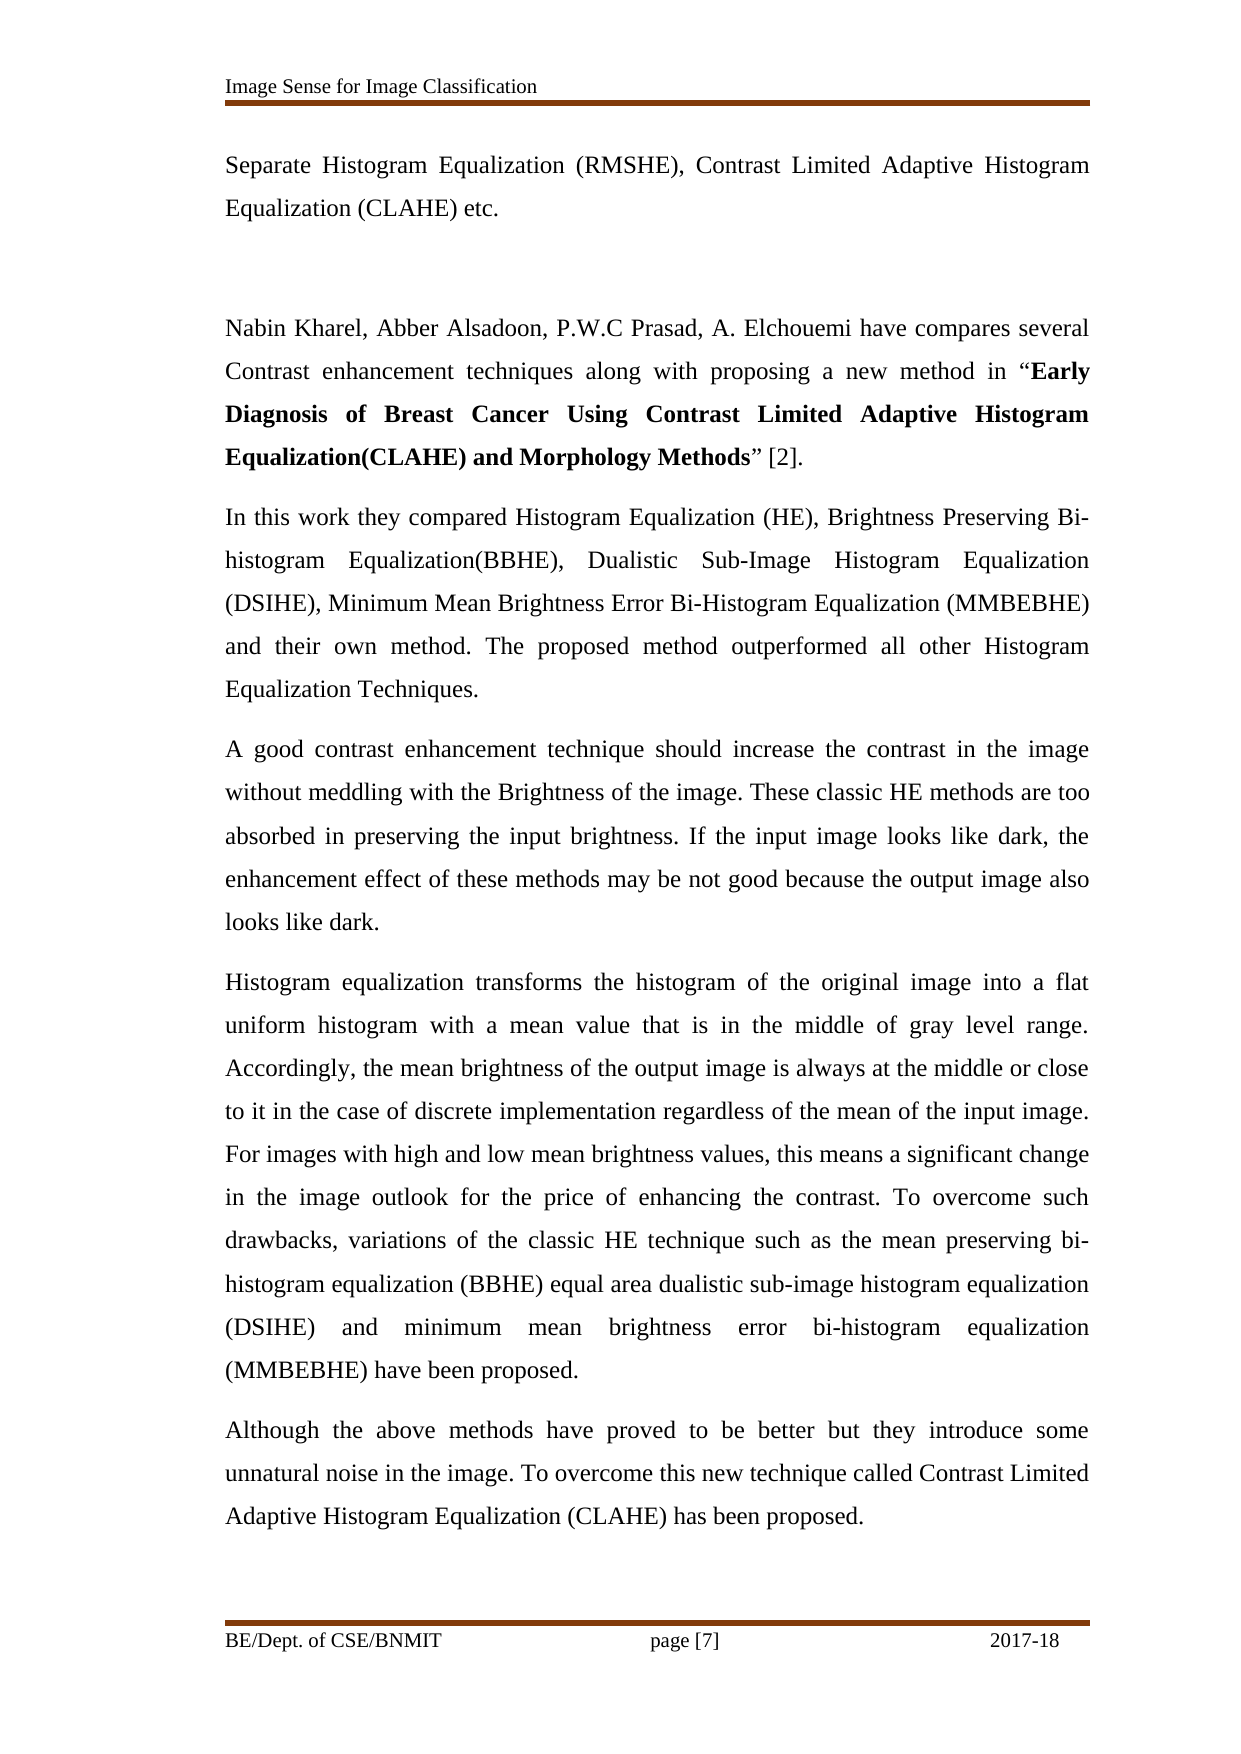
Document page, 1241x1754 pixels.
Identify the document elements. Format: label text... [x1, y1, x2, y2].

text Nabin Kharel, Abber Alsadoon, P.W.C Prasad, A. Elchouemi have compares several Contrast enhancement techniques along with proposing a new method in “Early Diagnosis of Breast Cancer Using Contrast Limited Adaptive Histogram Equalization(CLAHE) and Morphology Methods” [2]. [225, 313, 1090, 471]
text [225, 150, 1090, 222]
text In this work they compared Histogram Equalization (HE), Brightness Preserving Bi-histogram Equalization(BBHE), Dualistic Sub-Image Histogram Equalization (DSIHE), Minimum Mean Brightness Error Bi-Histogram Equalization (MMBEBHE) and their own method. The proposed method outperformed all other Histogram Equalization Techniques. [225, 502, 1090, 703]
text Histogram equalization transforms the histogram of the original image into a flat uniform histogram with a mean value that is in the middle of gray level range. Accordingly, the mean brightness of the output image is always at the middle or close to it in the case of discrete implementation regardless of the mean of the input image. For images with high and low mean brightness values, this means a significant change in the image outlook for the price of enhancing the contrast. To overcome such drawbacks, variations of the classic HE technique such as the mean preserving bi-histogram equalization (BBHE) equal area dualistic sub-image histogram equalization (DSIHE) and minimum mean brightness error bi-histogram equalization (MMBEBHE) have been proposed. [225, 967, 1090, 1384]
text Although the above methods have proved to be better but they introduce some unnatural noise in the image. To overcome this new technique called Contrast Limited Adaptive Histogram Equalization (CLAHE) has been proposed. [225, 1415, 1090, 1530]
text A good contrast enhancement technique should increase the contrast in the image without meddling with the Brightness of the image. These classic HE methods are too absorbed in preserving the input brightness. If the input image looks like dark, the enhancement effect of these methods may be not good because the output image also looks like dark. [225, 734, 1090, 936]
